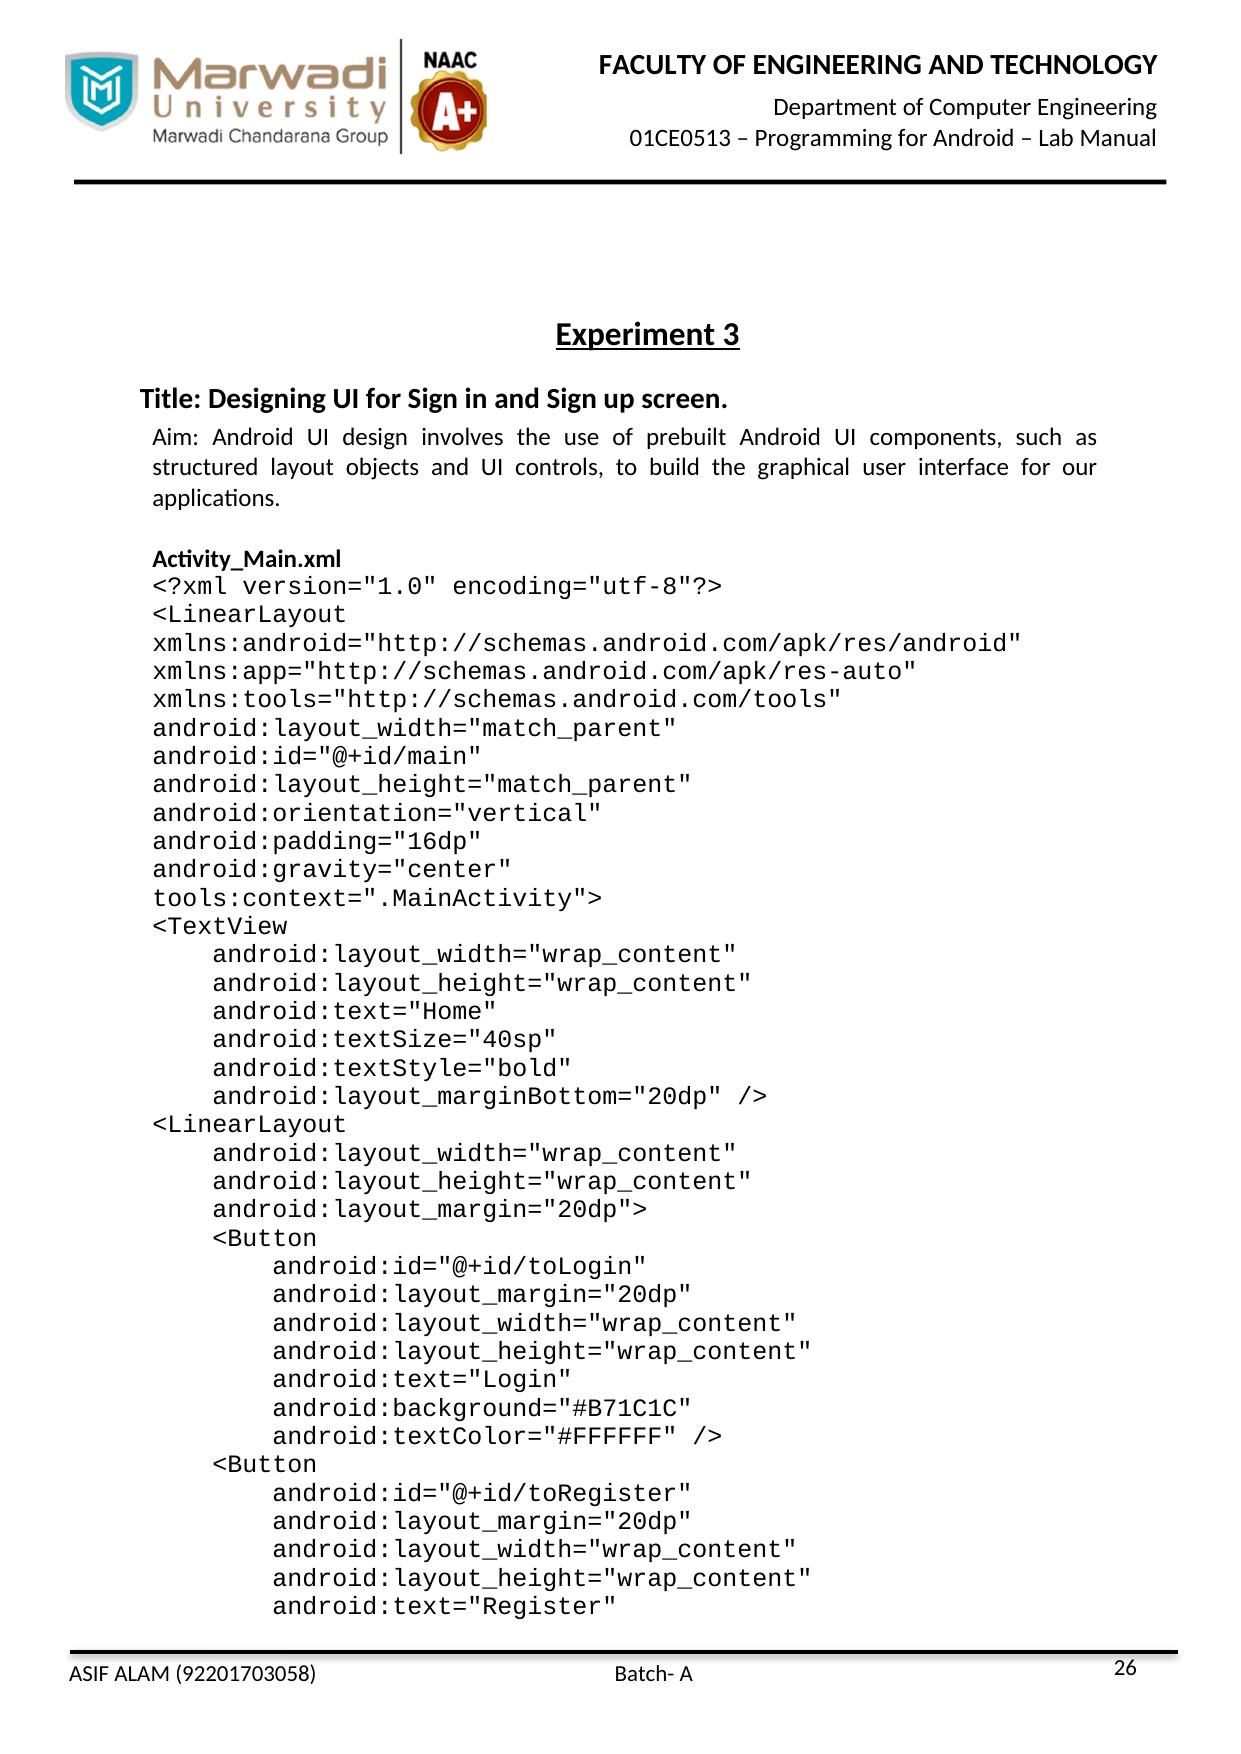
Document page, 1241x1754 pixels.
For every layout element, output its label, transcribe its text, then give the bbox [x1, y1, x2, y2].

list Aim: Android UI design involves the use of prebuilt Android UI components, such as structured layout objects and UI controls, to build the graphical user interface for our applications. [152, 421, 1097, 512]
list Activity_Main.xml [152, 543, 1097, 573]
text Experiment 3 [158, 313, 1137, 354]
text Title: Designing UI for Sign in and Sign up screen. [139, 380, 1137, 415]
picture [65, 38, 487, 155]
